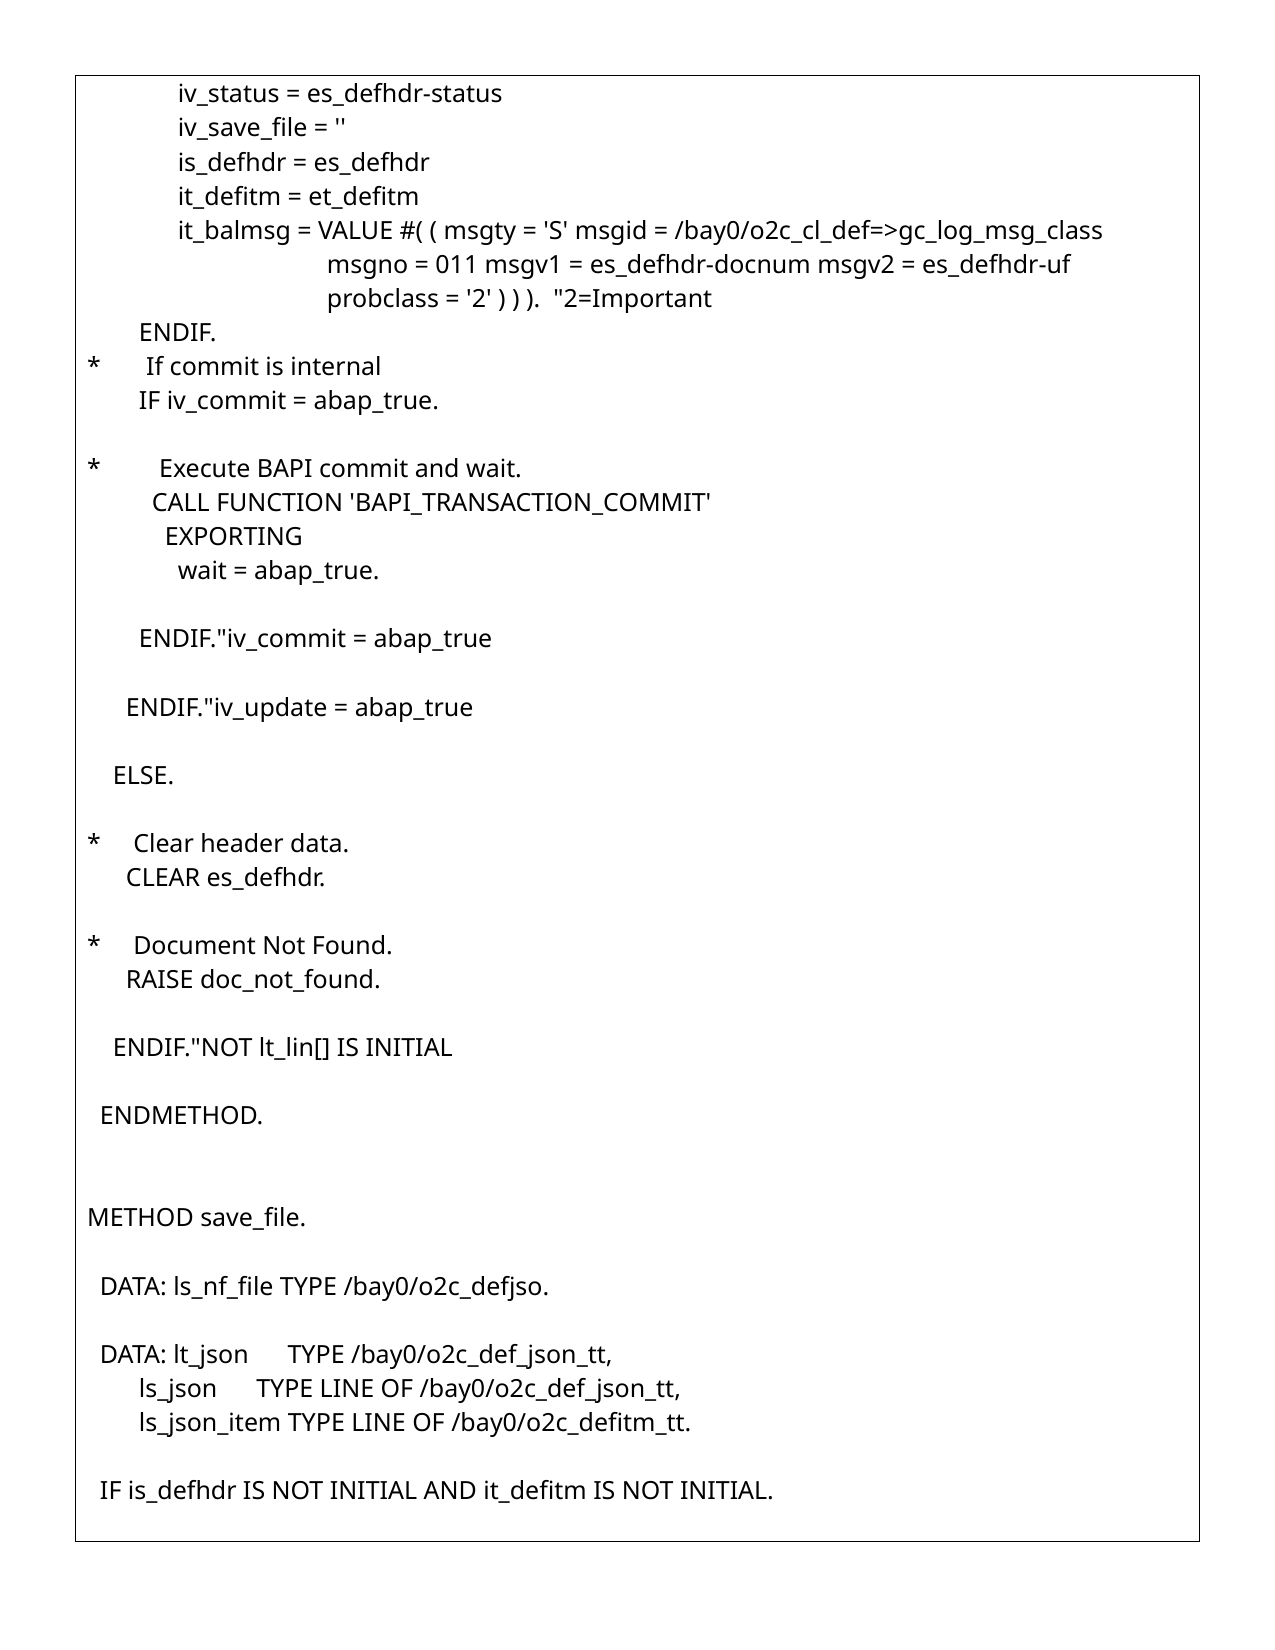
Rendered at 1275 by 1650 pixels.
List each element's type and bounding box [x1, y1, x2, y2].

table_cell [76, 76, 1199, 1541]
